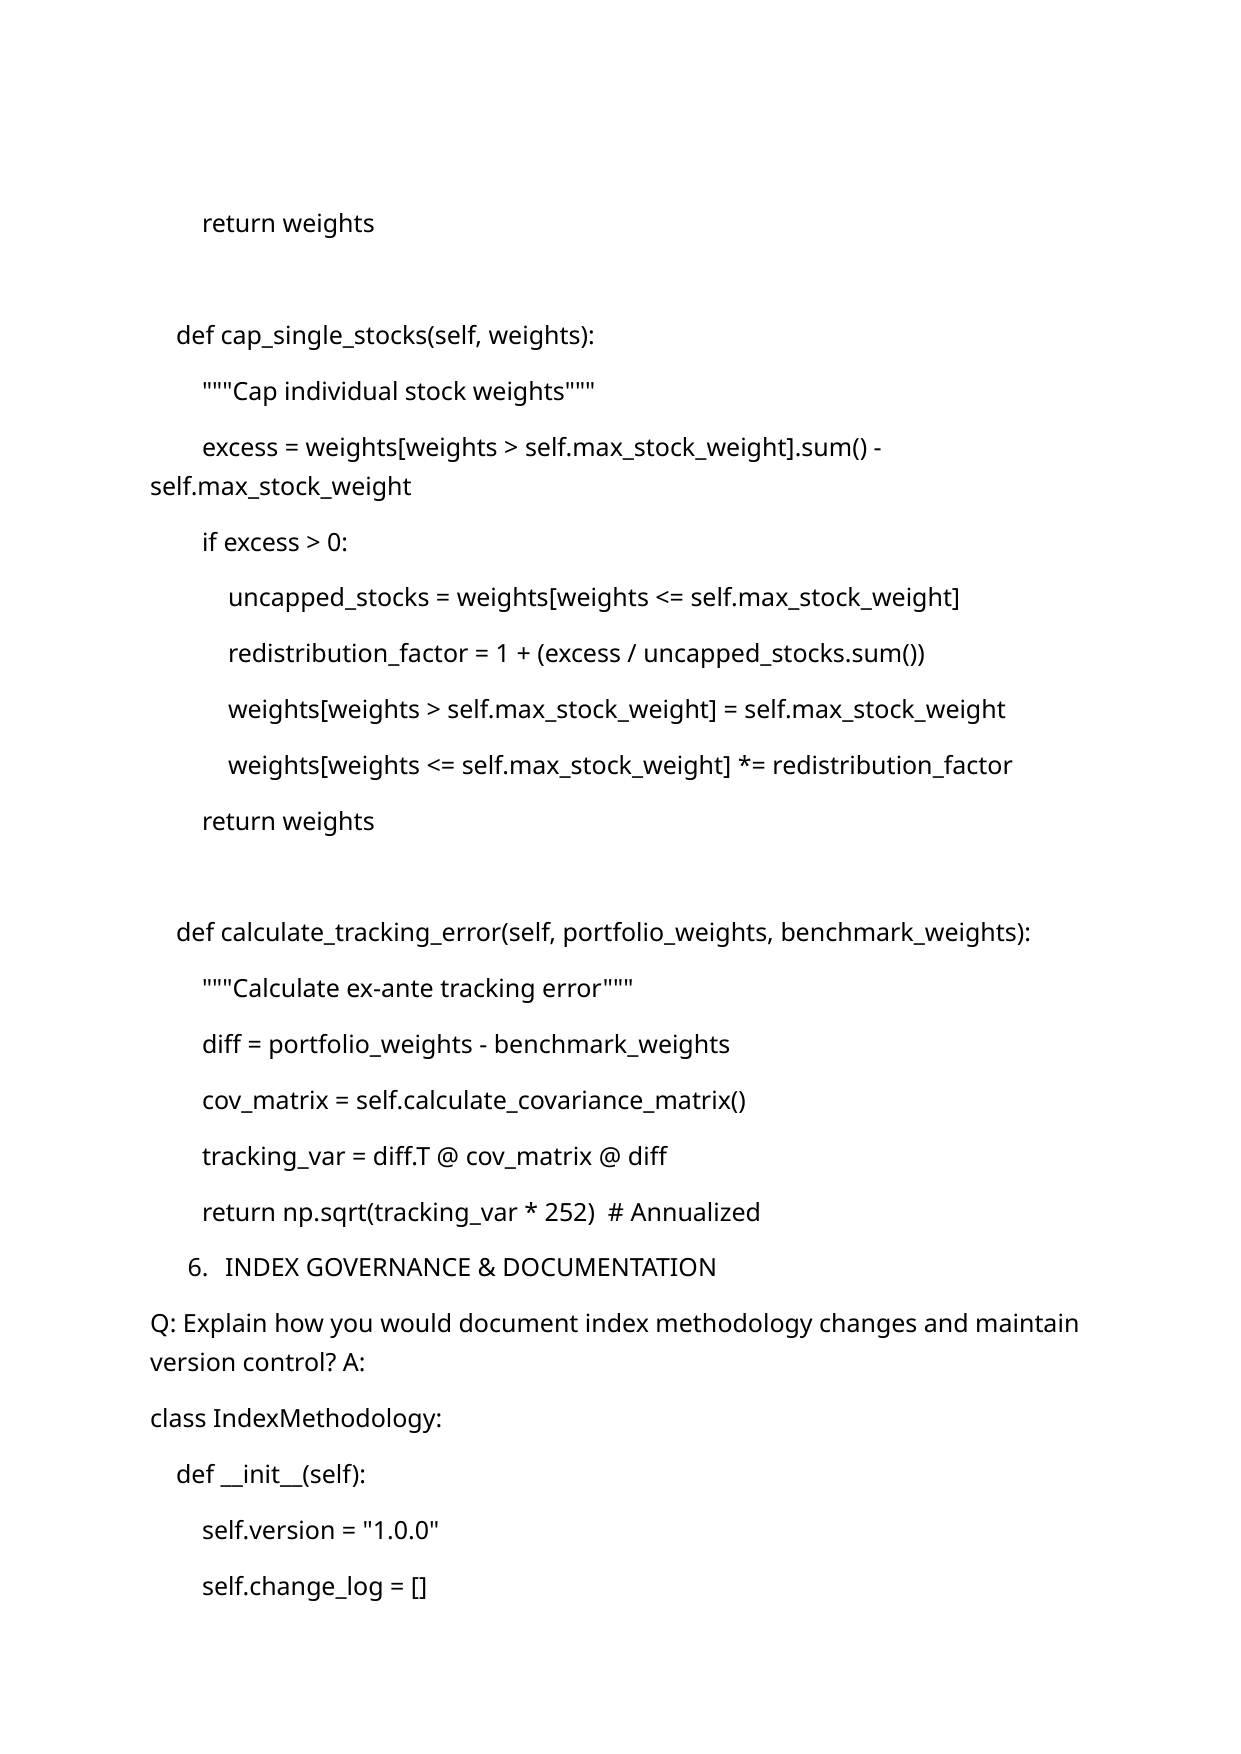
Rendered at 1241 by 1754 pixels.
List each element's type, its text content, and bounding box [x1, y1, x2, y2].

text tracking_var = diff.T @ cov_matrix @ diff [150, 1138, 1090, 1172]
text excess = weights[weights > self.max_stock_weight].sum() - self.max_stock_weight [150, 429, 1090, 502]
text class IndexMethodology: [150, 1401, 1090, 1435]
text diff = portfolio_weights - benchmark_weights [150, 1027, 1090, 1061]
text Q: Explain how you would document index methodology changes and maintain version control? A: [150, 1306, 1090, 1379]
text """Cap individual stock weights""" [150, 373, 1090, 407]
text cov_matrix = self.calculate_covariance_matrix() [150, 1082, 1090, 1117]
text """Calculate ex-ante tracking error""" [150, 971, 1090, 1005]
text weights[weights <= self.max_stock_weight] *= redistribution_factor [150, 747, 1090, 782]
text weights[weights > self.max_stock_weight] = self.max_stock_weight [150, 692, 1090, 726]
text return weights [150, 206, 1090, 240]
text def calculate_tracking_error(self, portfolio_weights, benchmark_weights): [150, 915, 1090, 949]
text return weights [150, 803, 1090, 837]
list INDEX GOVERNANCE & DOCUMENTATION [187, 1250, 1090, 1284]
text self.version = "1.0.0" [150, 1512, 1090, 1547]
text uncapped_stocks = weights[weights <= self.max_stock_weight] [150, 580, 1090, 614]
text if excess > 0: [150, 524, 1090, 558]
text redistribution_factor = 1 + (excess / uncapped_stocks.sum()) [150, 636, 1090, 670]
text def __init__(self): [150, 1457, 1090, 1491]
text return np.sqrt(tracking_var * 252) # Annualized [150, 1194, 1090, 1228]
text def cap_single_stocks(self, weights): [150, 317, 1090, 352]
text self.change_log = [] [150, 1568, 1090, 1602]
